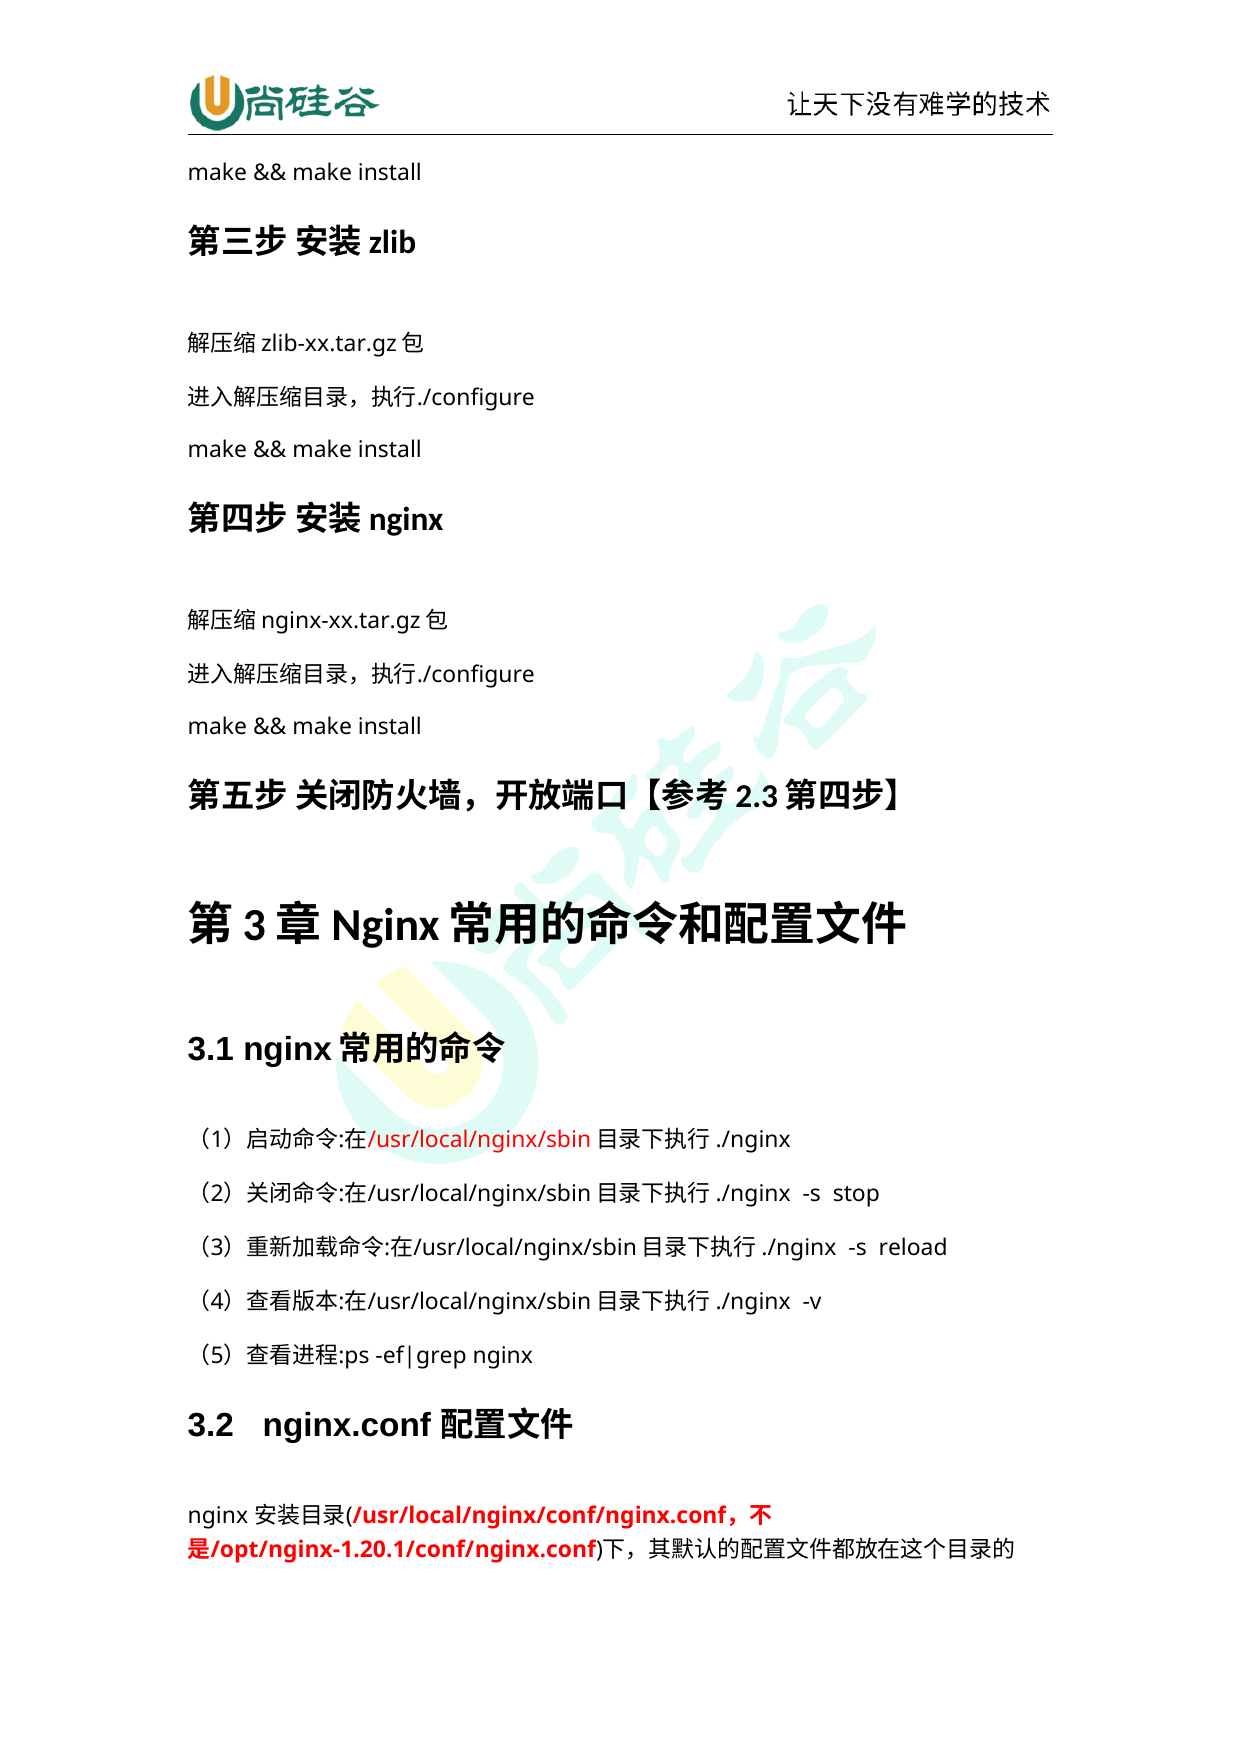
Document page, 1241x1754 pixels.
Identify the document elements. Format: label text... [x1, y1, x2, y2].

subtitle 第三步 安装zlib [187, 214, 1053, 263]
subtitle 第3章 Nginx常用的命令和配置文件 [187, 887, 1053, 954]
text （2）关闭命令:在/usr/local/nginx/sbin目录下执行 ./nginx -s stop [187, 1175, 1053, 1208]
text （4）查看版本:在/usr/local/nginx/sbin目录下执行 ./nginx -v [187, 1283, 1053, 1316]
text make && make install [187, 710, 1053, 742]
picture [187, 73, 1053, 132]
text make && make install [187, 156, 1053, 187]
subtitle 3.1 nginx常用的命令 [187, 1021, 1053, 1069]
subtitle 第四步 安装nginx [187, 492, 1053, 540]
text 进入解压缩目录，执行./configure [187, 656, 1053, 689]
text 解压缩nginx-xx.tar.gz包 [187, 602, 1053, 635]
subtitle nginx.conf 配置文件 [187, 1398, 1053, 1446]
text （5）查看进程:ps -ef|grep nginx [187, 1337, 1053, 1371]
subtitle 第五步 关闭防火墙，开放端口【参考2.3第四步】 [187, 769, 1053, 817]
text 解压缩zlib-xx.tar.gz包 [187, 325, 1053, 358]
text （1）启动命令:在/usr/local/nginx/sbin目录下执行 ./nginx [187, 1121, 1053, 1154]
text （3）重新加载命令:在/usr/local/nginx/sbin目录下执行 ./nginx -s reload [187, 1229, 1053, 1262]
text make && make install [187, 433, 1053, 464]
text 进入解压缩目录，执行./configure [187, 379, 1053, 412]
